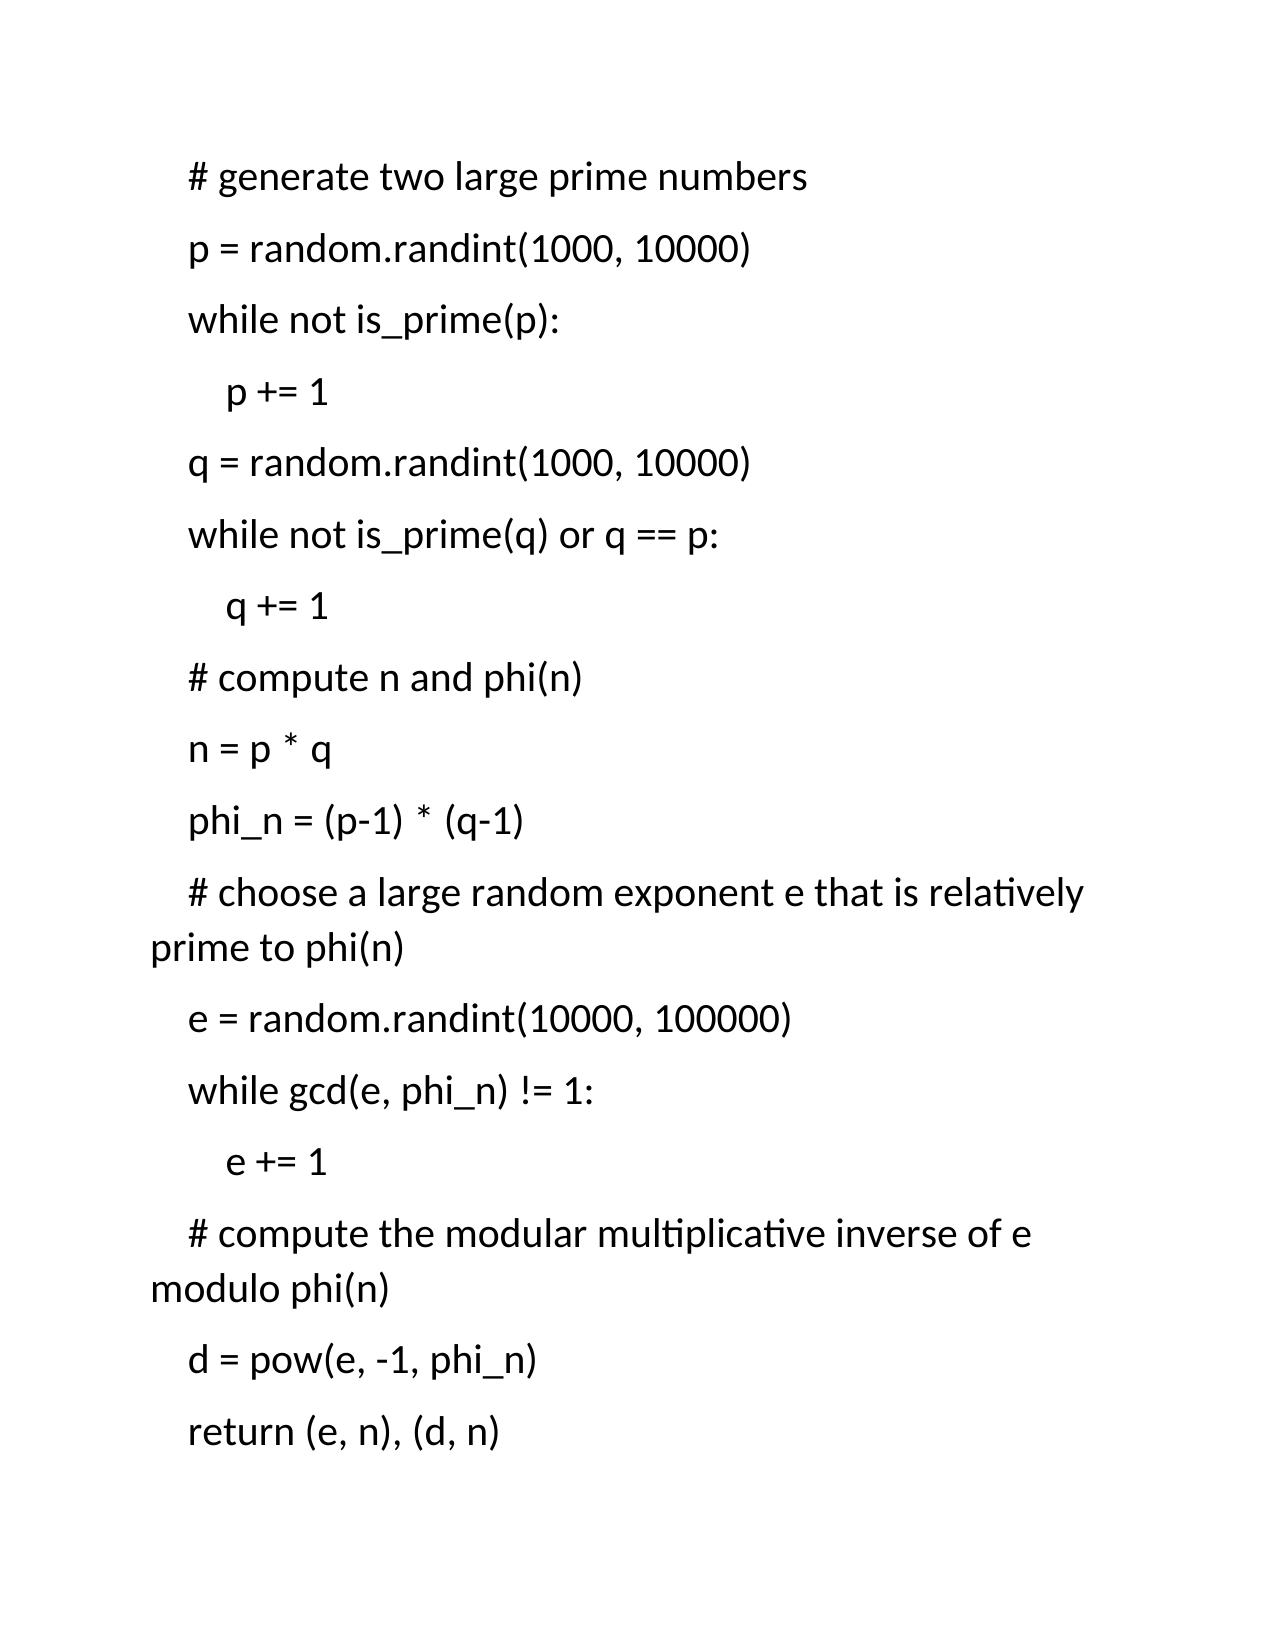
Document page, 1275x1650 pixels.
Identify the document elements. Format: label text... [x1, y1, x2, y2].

text q = random.randint(1000, 10000) [150, 436, 1125, 487]
text e += 1 [150, 1135, 1125, 1186]
text # choose a large random exponent e that is relatively prime to phi(n) [150, 866, 1125, 971]
text # compute the modular multiplicative inverse of e modulo phi(n) [150, 1207, 1125, 1312]
text # compute n and phi(n) [150, 651, 1125, 702]
text d = pow(e, -1, phi_n) [150, 1333, 1125, 1384]
text p += 1 [150, 365, 1125, 416]
text while not is_prime(p): [150, 293, 1125, 344]
text q += 1 [150, 579, 1125, 630]
text while gcd(e, phi_n) != 1: [150, 1064, 1125, 1114]
text n = p * q [150, 722, 1125, 773]
text p = random.randint(1000, 10000) [150, 222, 1125, 272]
text phi_n = (p-1) * (q-1) [150, 794, 1125, 845]
text e = random.randint(10000, 100000) [150, 992, 1125, 1043]
text return (e, n), (d, n) [150, 1405, 1125, 1456]
text while not is_prime(q) or q == p: [150, 508, 1125, 559]
text # generate two large prime numbers [150, 150, 1125, 201]
